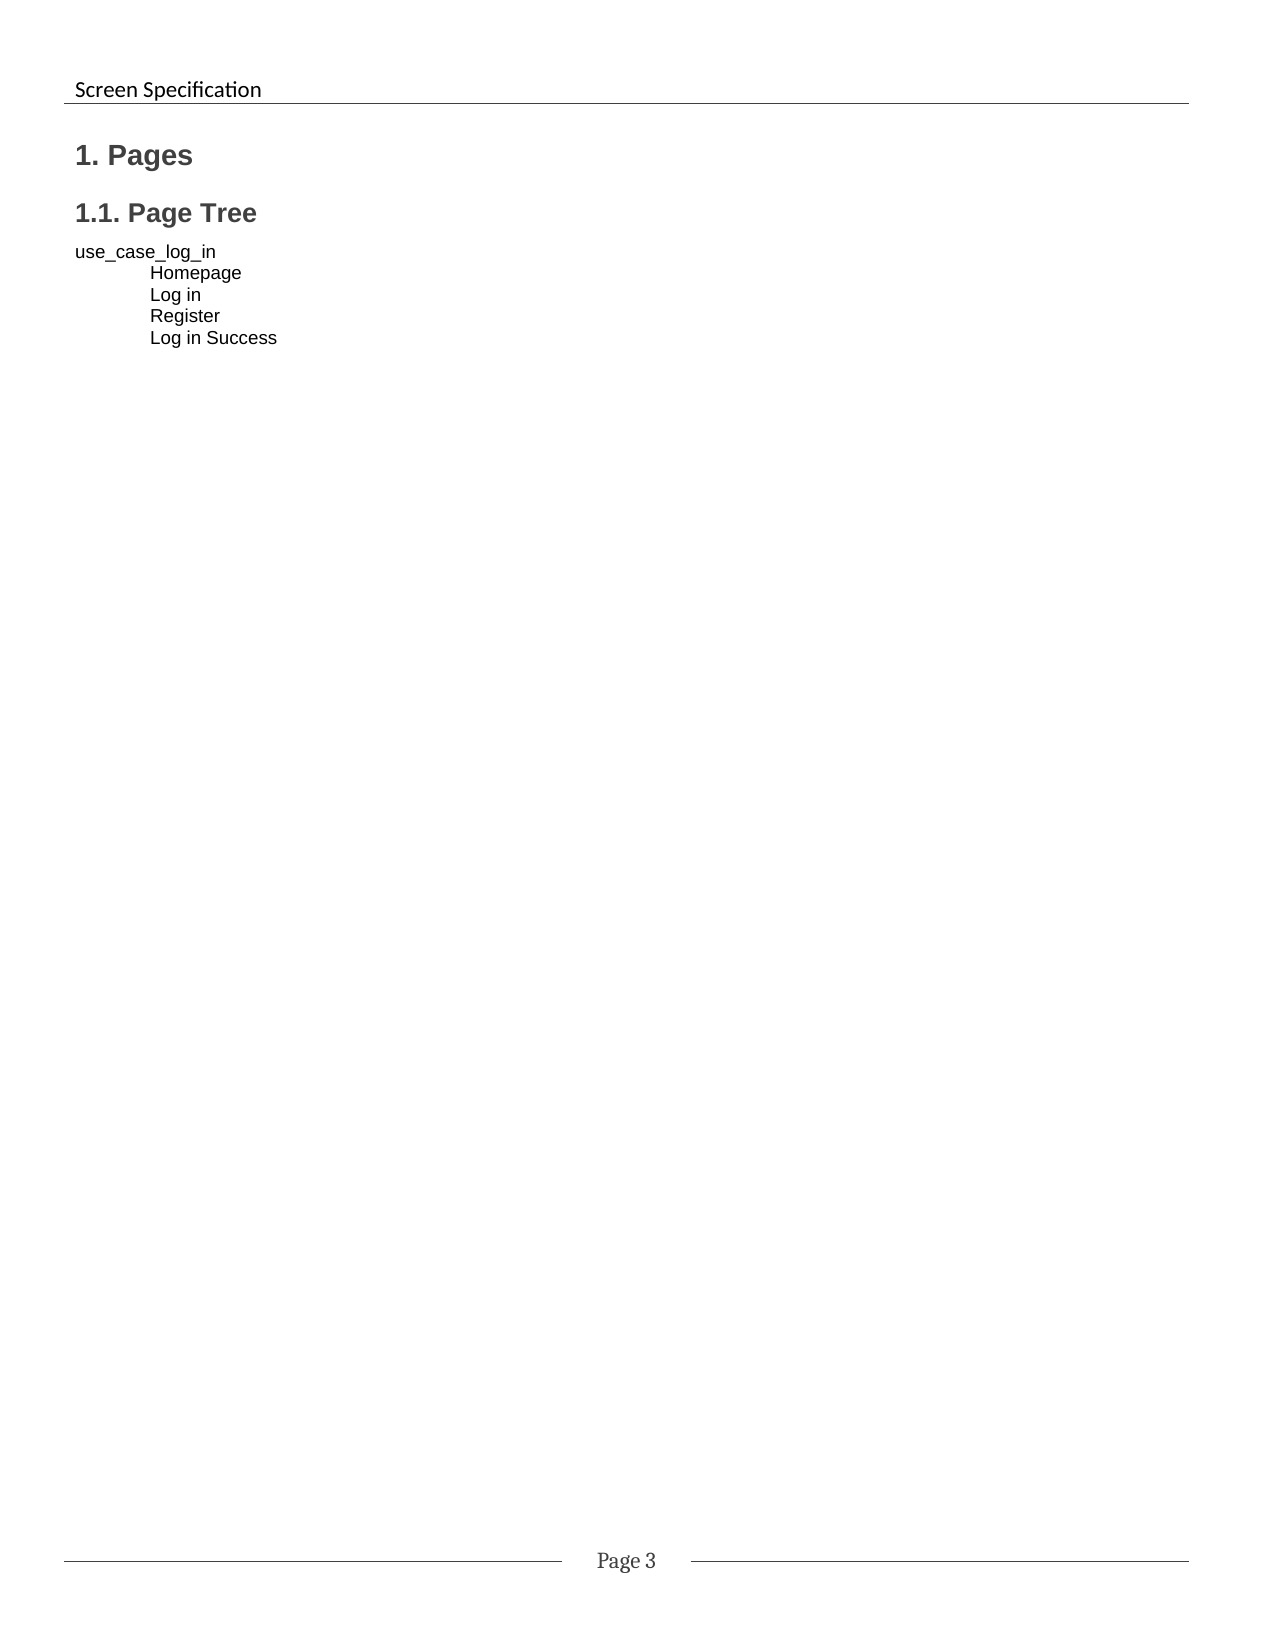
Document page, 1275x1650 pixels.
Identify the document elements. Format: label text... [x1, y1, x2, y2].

subtitle Pages [75, 138, 1200, 172]
subtitle Page Tree [75, 197, 1200, 228]
text use_case_log_in Homepage Log in Register Log in Success [75, 241, 1200, 348]
